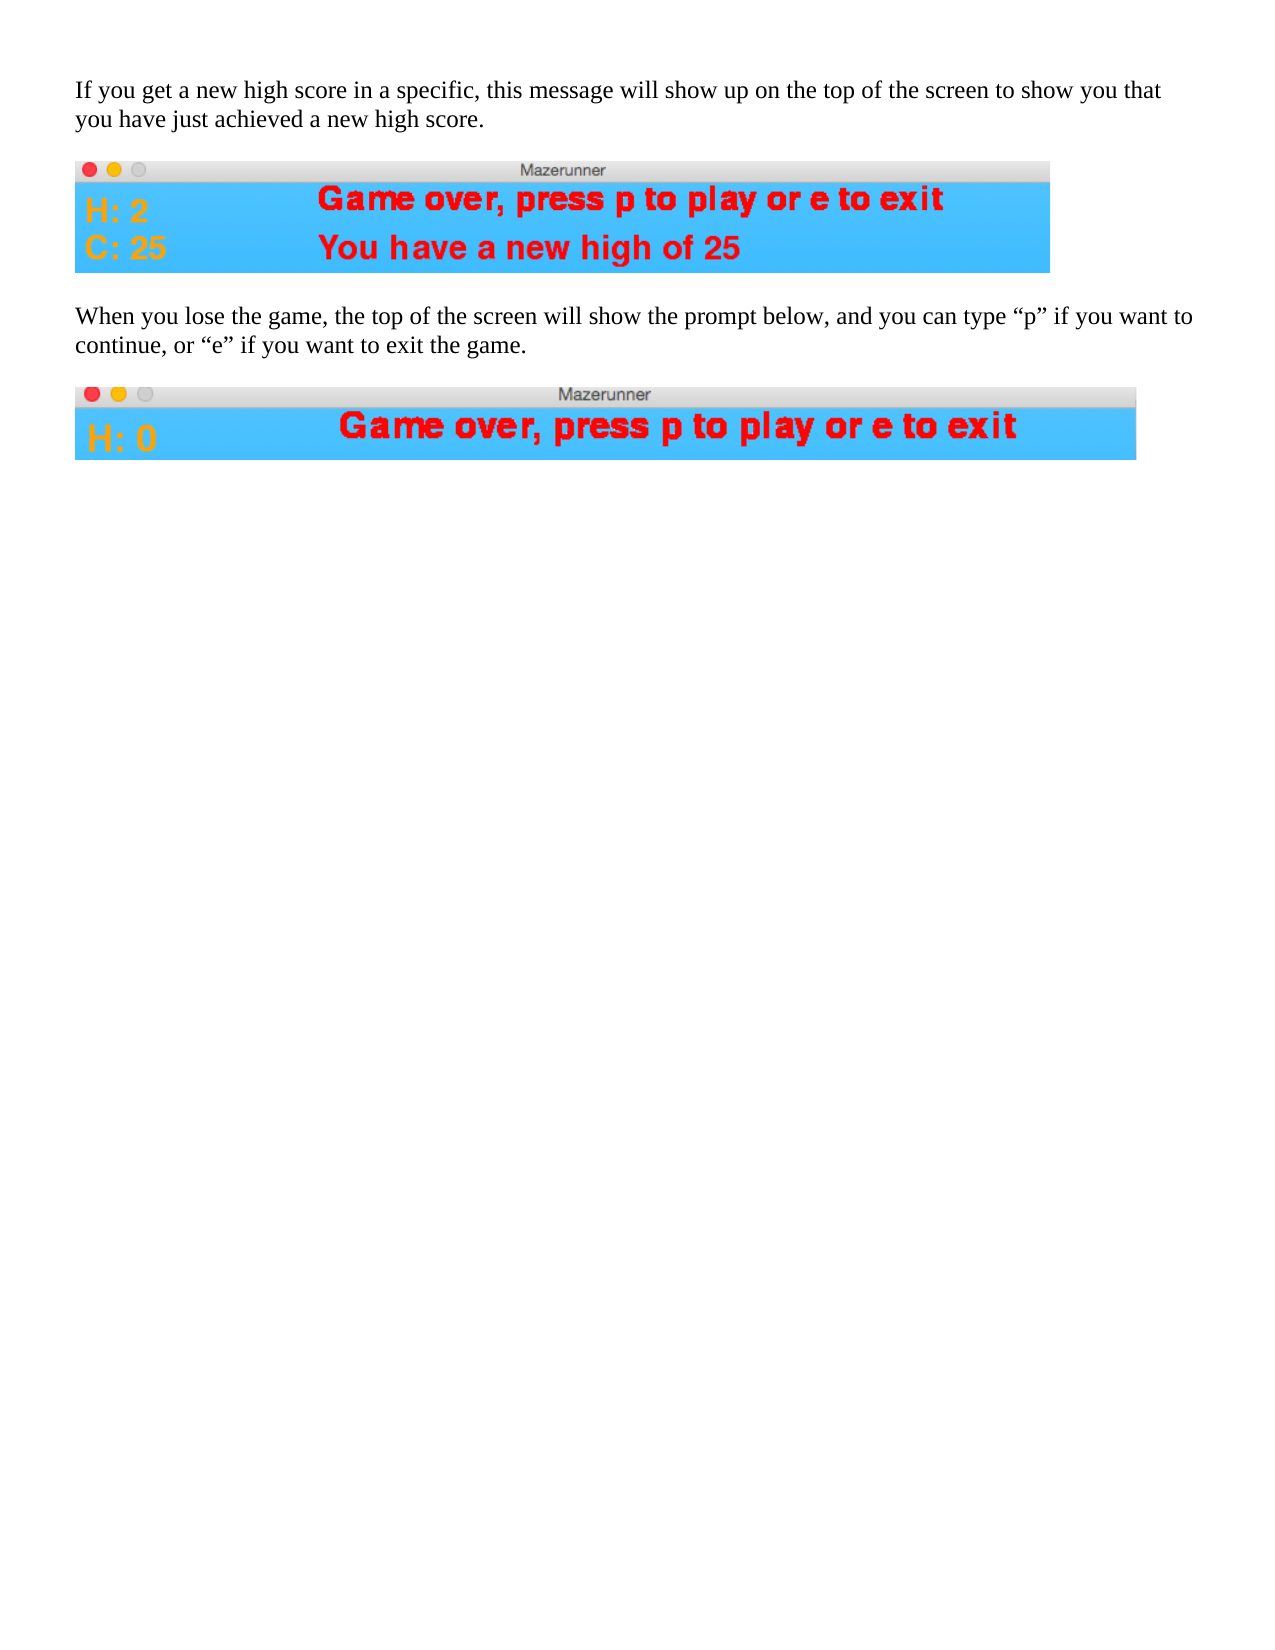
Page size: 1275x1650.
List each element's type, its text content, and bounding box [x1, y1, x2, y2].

picture [75, 161, 1050, 273]
text When you lose the game, the top of the screen will show the prompt below, and you can type “p” if you want to continue, or “e” if you want to exit the game. [75, 301, 1200, 359]
picture [75, 387, 1137, 460]
text If you get a new high score in a specific, this message will show up on the top of the screen to show you that you have just achieved a new high score. [75, 75, 1200, 132]
